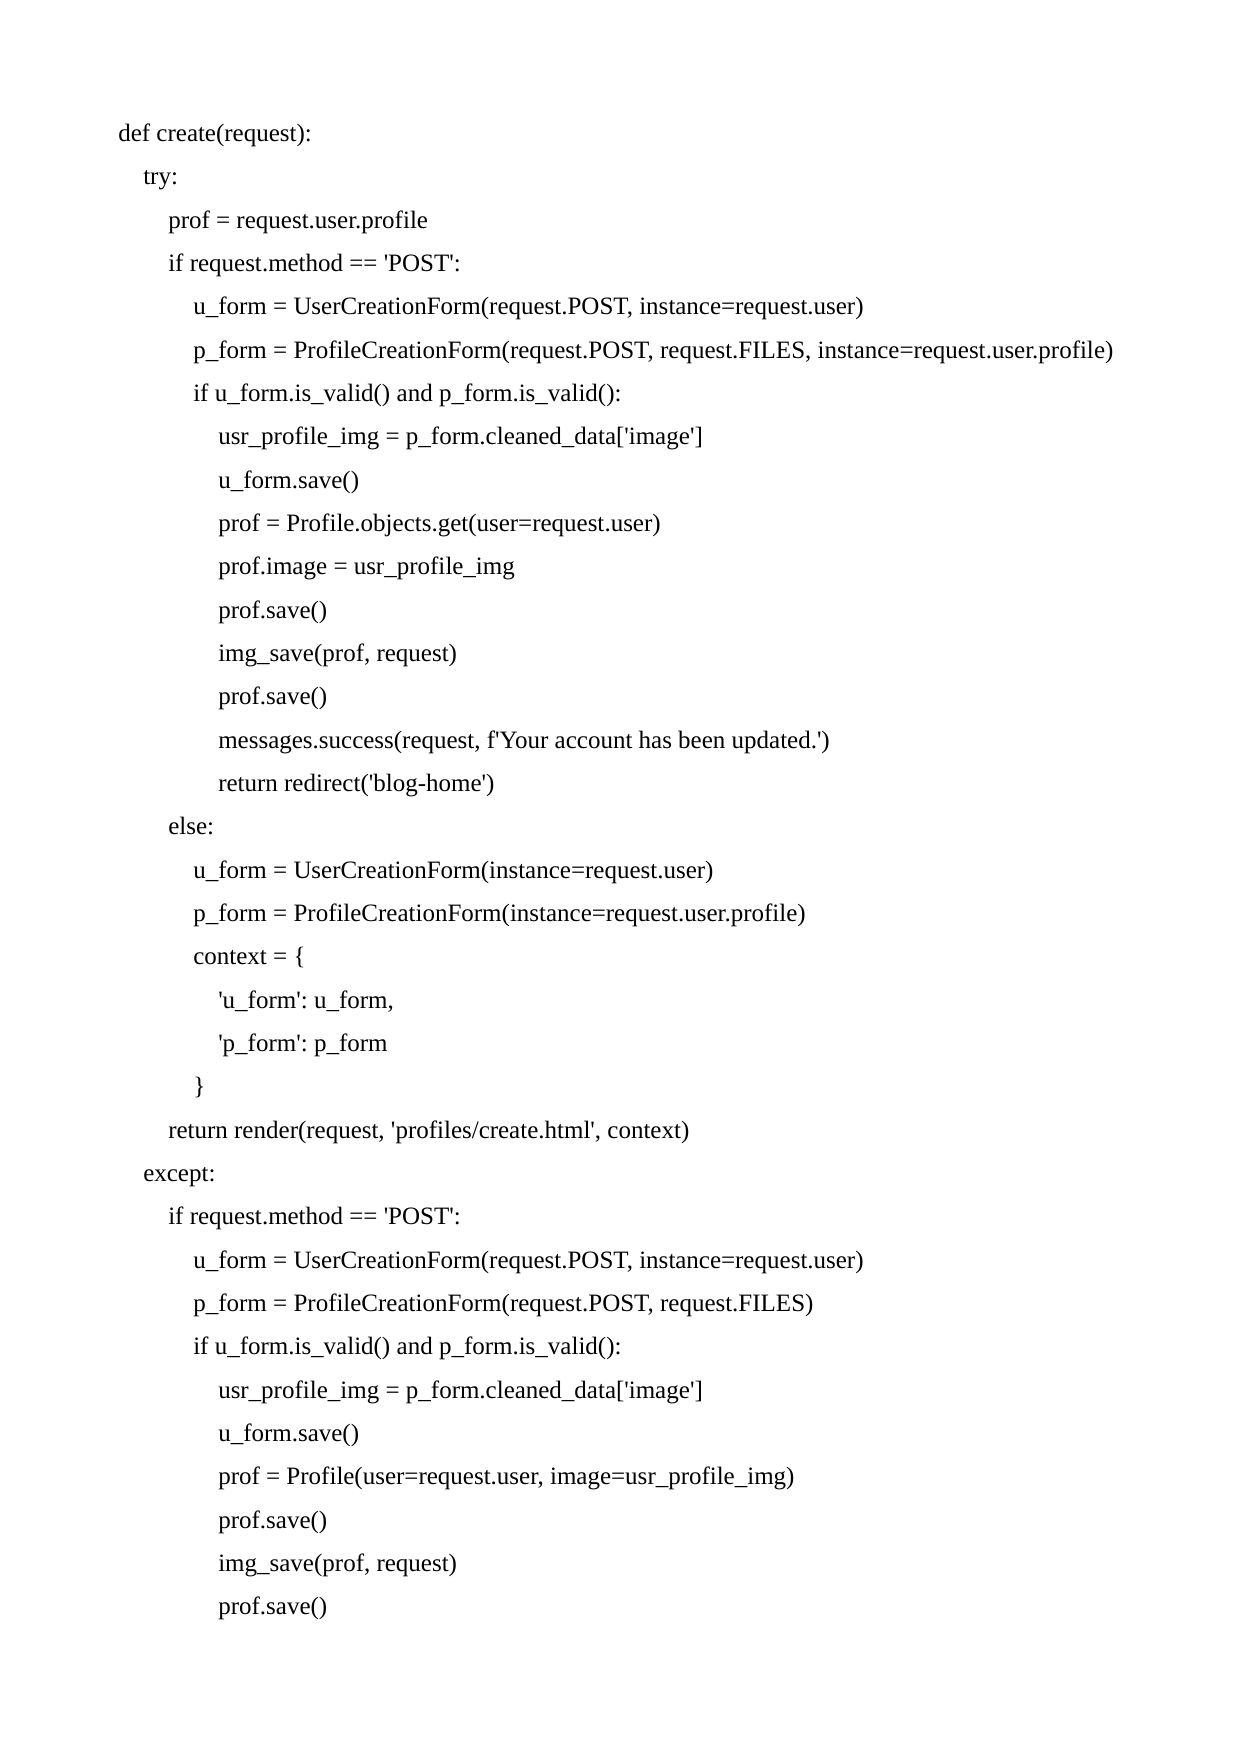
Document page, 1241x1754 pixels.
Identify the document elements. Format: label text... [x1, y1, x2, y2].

text prof = Profile.objects.get(user=request.user) [118, 508, 1122, 537]
text try: [118, 161, 1122, 190]
text u_form.save() [118, 1418, 1122, 1447]
text prof.save() [118, 681, 1122, 710]
text prof.save() [118, 1505, 1122, 1533]
text u_form = UserCreationForm(request.POST, instance=request.user) [118, 291, 1122, 320]
text prof = request.user.profile [118, 205, 1122, 233]
text context = { [118, 941, 1122, 970]
text 'p_form': p_form [118, 1028, 1122, 1057]
text return redirect('blog-home') [118, 768, 1122, 797]
text if request.method == 'POST': [118, 1201, 1122, 1230]
text prof = Profile(user=request.user, image=usr_profile_img) [118, 1461, 1122, 1490]
text p_form = ProfileCreationForm(request.POST, request.FILES) [118, 1288, 1122, 1317]
text prof.save() [118, 595, 1122, 623]
text prof.image = usr_profile_img [118, 551, 1122, 580]
text } [118, 1071, 1122, 1100]
text if request.method == 'POST': [118, 248, 1122, 277]
text if u_form.is_valid() and p_form.is_valid(): [118, 1331, 1122, 1360]
text p_form = ProfileCreationForm(request.POST, request.FILES, instance=request.user.profile) [118, 335, 1122, 363]
text usr_profile_img = p_form.cleaned_data['image'] [118, 1375, 1122, 1403]
text except: [118, 1158, 1122, 1187]
text p_form = ProfileCreationForm(instance=request.user.profile) [118, 898, 1122, 927]
text u_form = UserCreationForm(instance=request.user) [118, 855, 1122, 883]
text 'u_form': u_form, [118, 985, 1122, 1013]
text return render(request, 'profiles/create.html', context) [118, 1115, 1122, 1143]
text if u_form.is_valid() and p_form.is_valid(): [118, 378, 1122, 407]
text u_form.save() [118, 465, 1122, 493]
text def create(request): [118, 118, 1122, 147]
text usr_profile_img = p_form.cleaned_data['image'] [118, 421, 1122, 450]
text u_form = UserCreationForm(request.POST, instance=request.user) [118, 1245, 1122, 1273]
text img_save(prof, request) [118, 638, 1122, 667]
text img_save(prof, request) [118, 1548, 1122, 1577]
text prof.save() [118, 1591, 1122, 1620]
text messages.success(request, f'Your account has been updated.') [118, 725, 1122, 753]
text else: [118, 811, 1122, 840]
